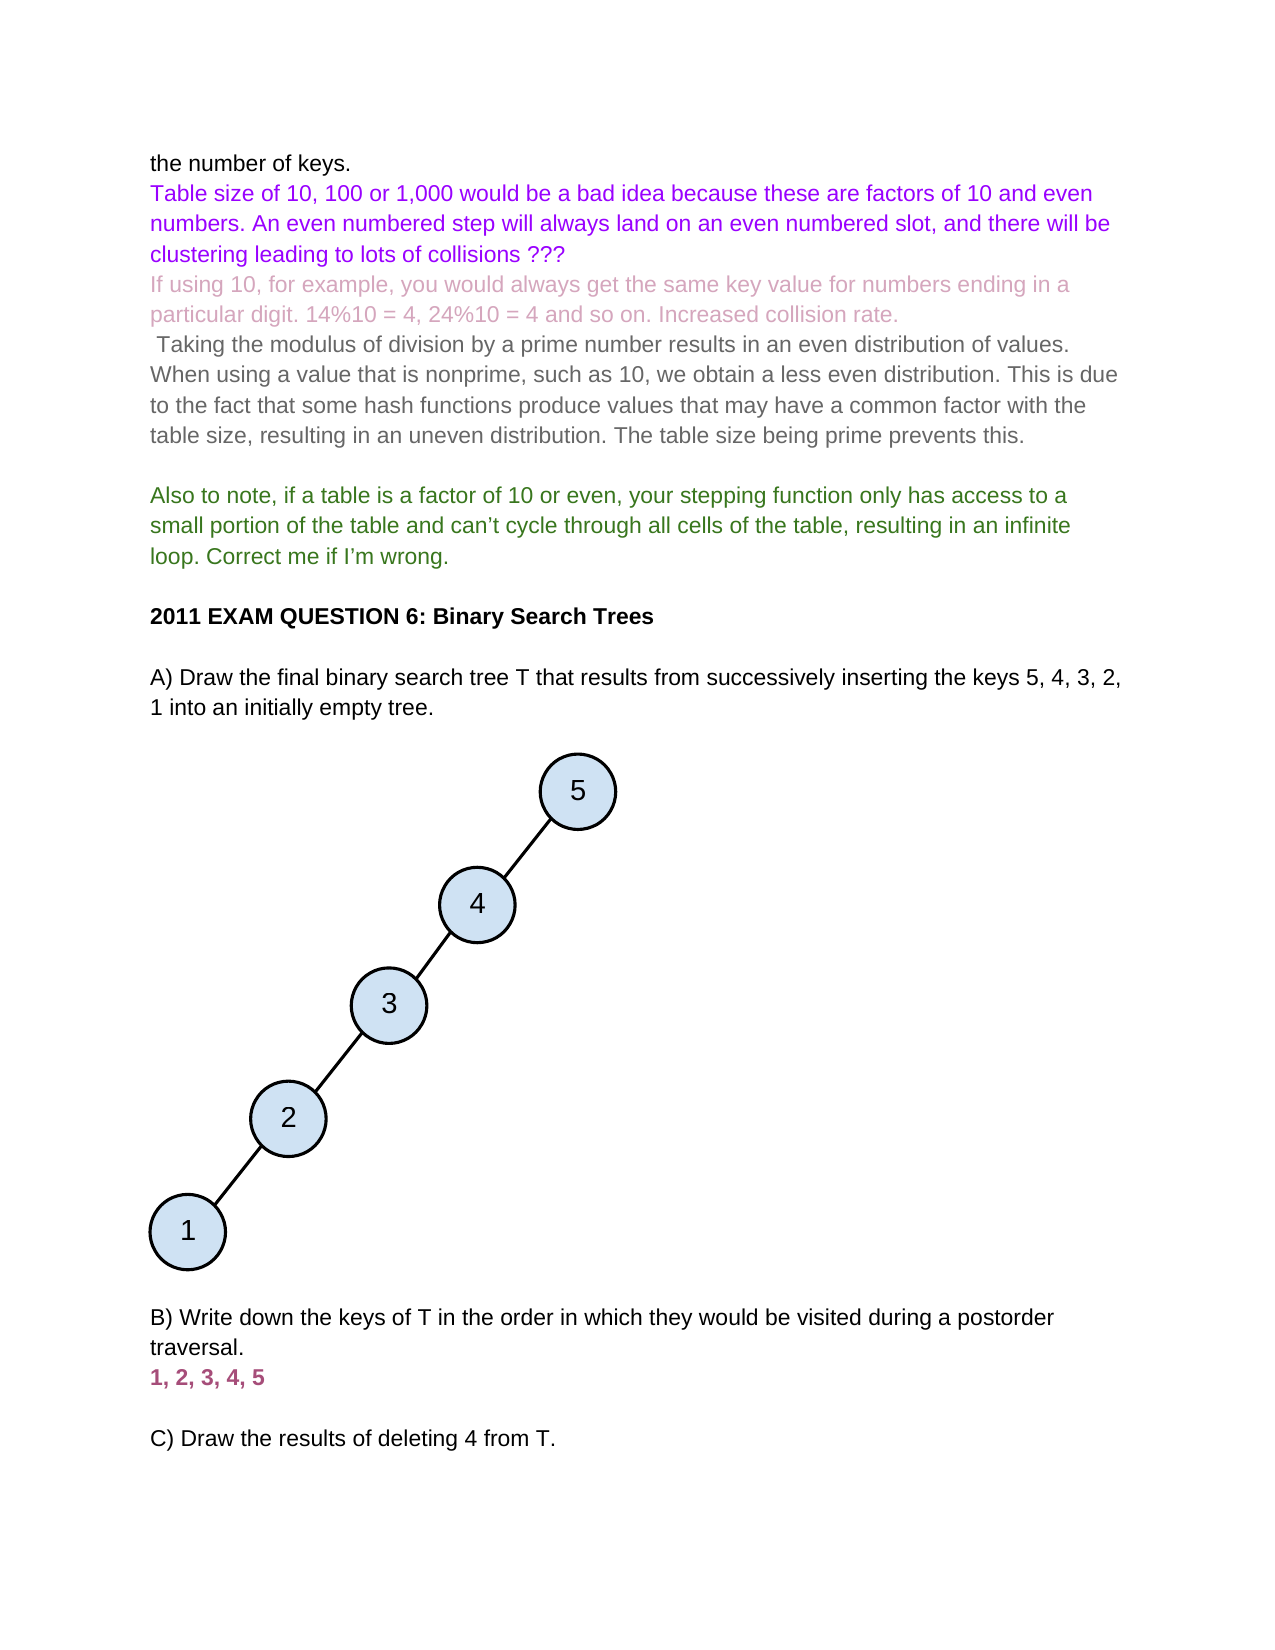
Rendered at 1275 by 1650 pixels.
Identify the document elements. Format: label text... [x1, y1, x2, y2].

text 2011 EXAM QUESTION 6: Binary Search Trees [150, 603, 1125, 629]
text 1, 2, 3, 4, 5 [150, 1364, 1125, 1391]
text Taking the modulus of division by a prime number results in an even distribution of values. When using a value that is nonprime, such as 10, we obtain a less even distribution. This is due to the fact that some hash functions produce values that may have a common factor with the table size, resulting in an uneven distribution. The table size being prime prevents this. [150, 331, 1125, 448]
text If using 10, for example, you would always get the same key value for numbers ending in a particular digit. 14%10 = 4, 24%10 = 4 and so on. Increased collision rate. [150, 271, 1125, 327]
text B) Write down the keys of T in the order in which they would be visited during a postorder traversal. [150, 1304, 1125, 1361]
text Table size of 10, 100 or 1,000 would be a bad idea because these are factors of 10 and even numbers. An even numbered step will always land on an even numbered slot, and there will be clustering leading to lots of collisions ??? [150, 180, 1125, 267]
text A) Draw the final binary search tree T that results from successively inserting the keys 5, 4, 3, 2, 1 into an initially empty tree. [150, 663, 1125, 720]
text Also to note, if a table is a factor of 10 or even, your stepping function only has access to a small portion of the table and can’t cycle through all cells of the table, resulting in an infinite loop. Correct me if I’m wrong. [150, 482, 1125, 569]
text C) Draw the results of deleting 4 from T. [150, 1425, 1125, 1451]
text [150, 150, 1125, 176]
